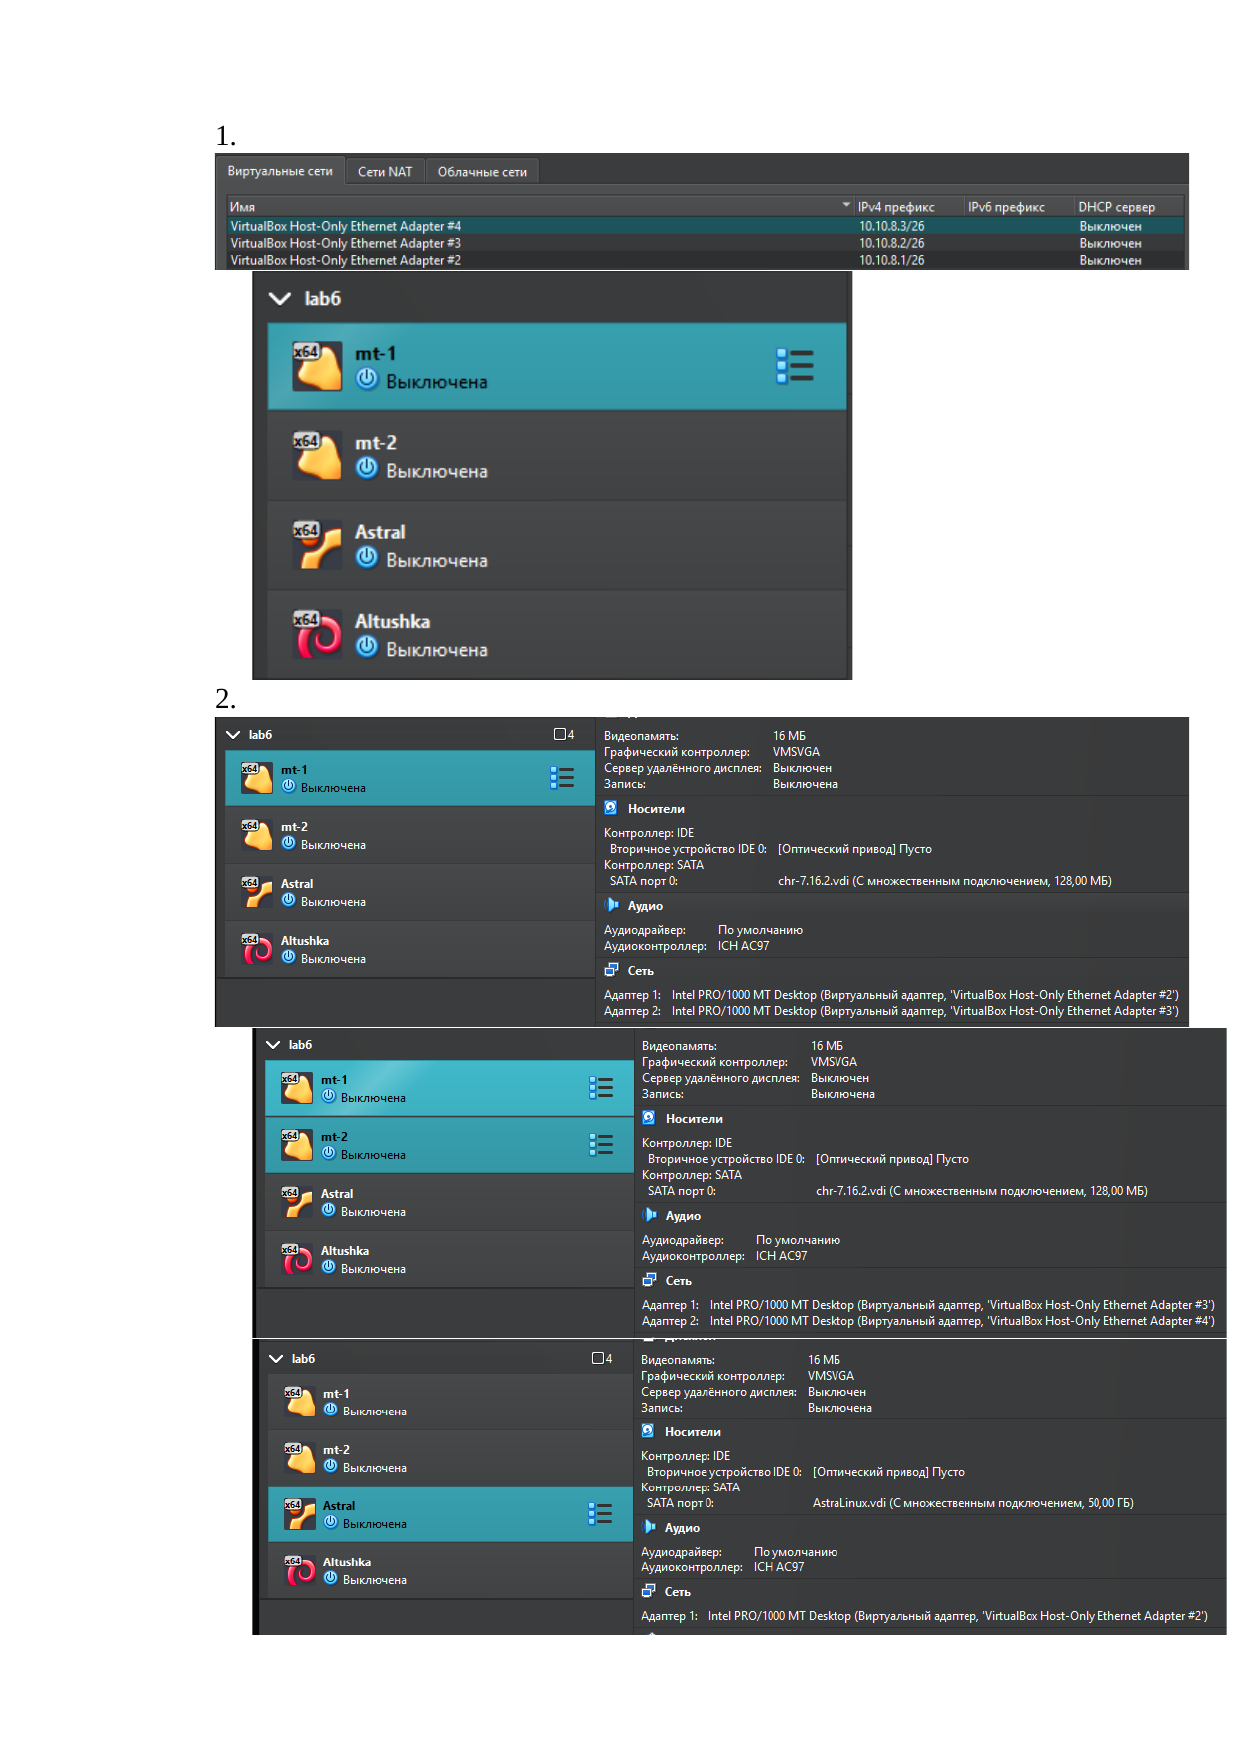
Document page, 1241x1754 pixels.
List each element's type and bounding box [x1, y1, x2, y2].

picture [252, 1028, 1227, 1338]
picture [252, 1339, 1227, 1635]
picture [252, 271, 853, 680]
picture [214, 717, 1190, 1027]
picture [214, 153, 1190, 270]
